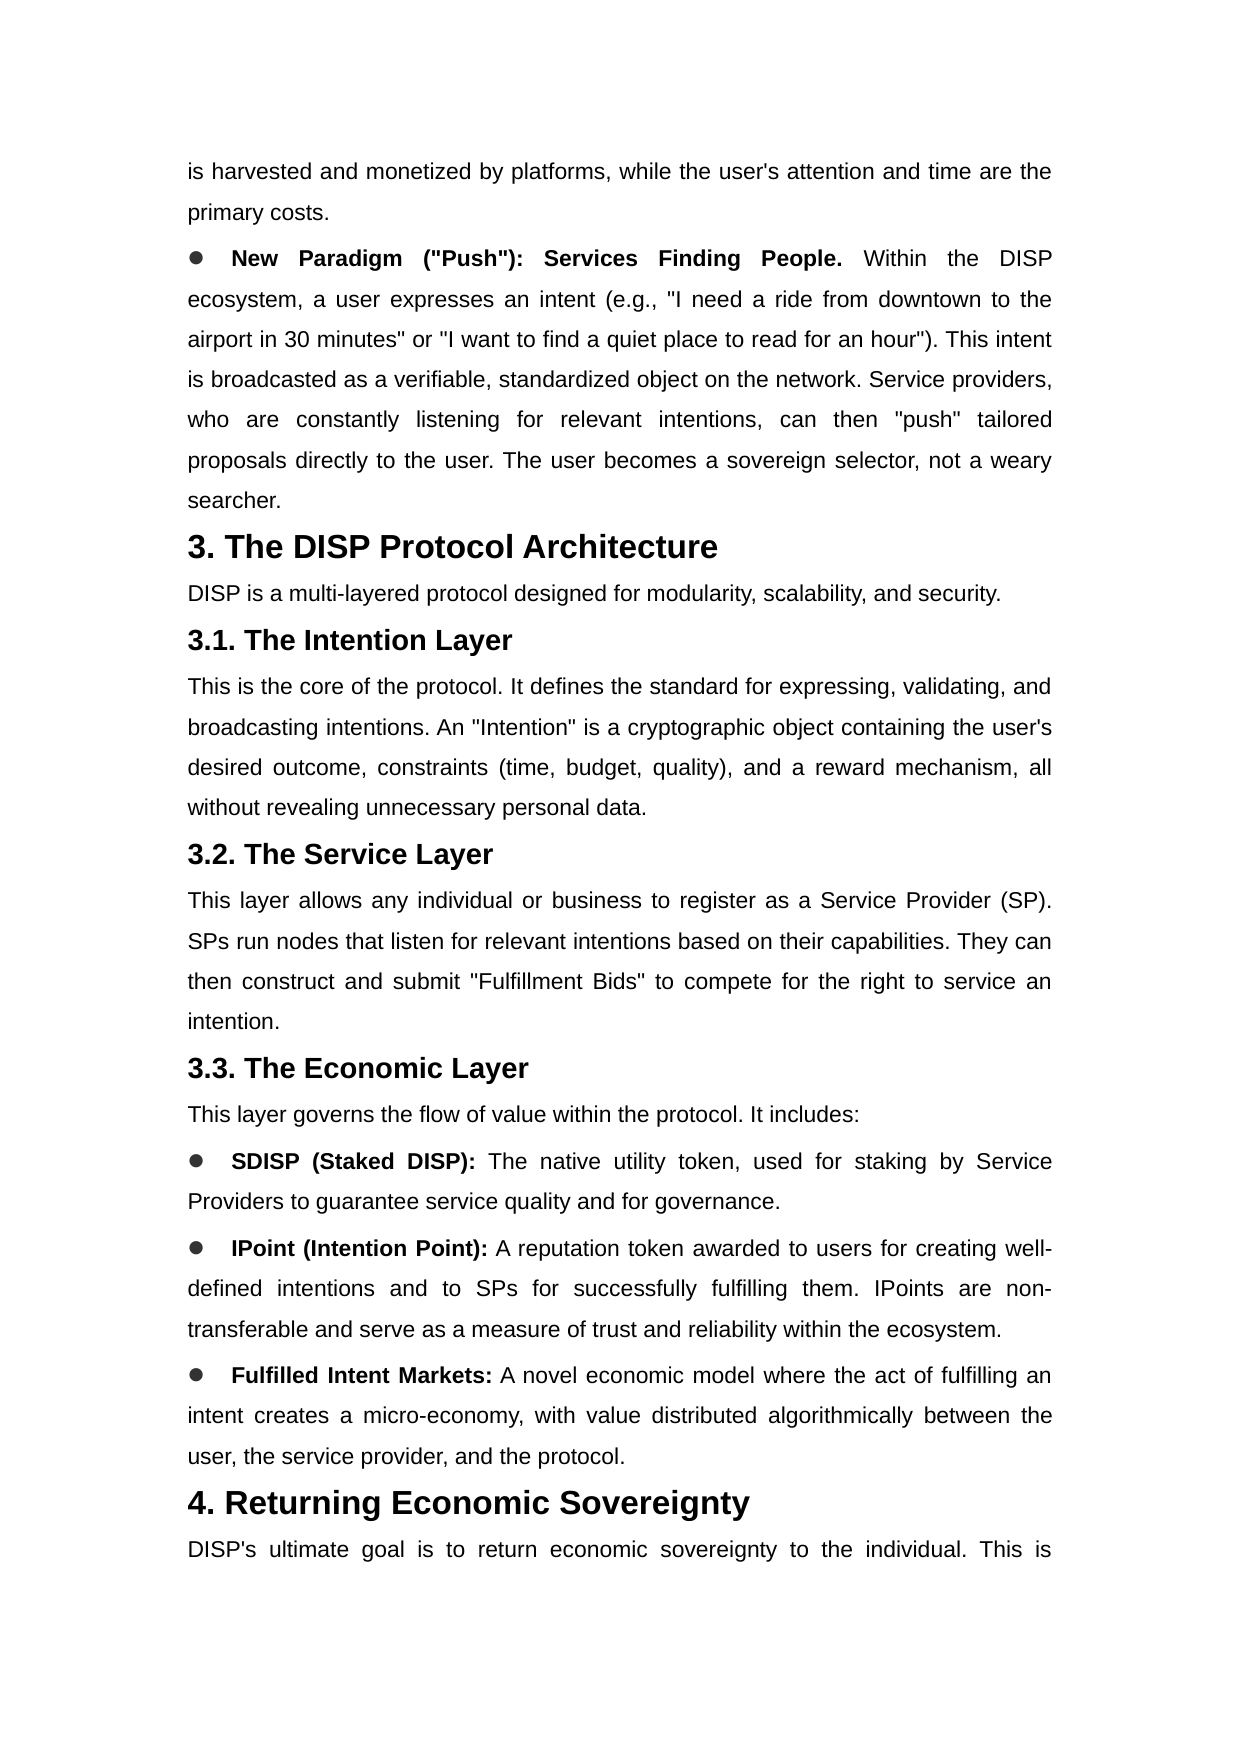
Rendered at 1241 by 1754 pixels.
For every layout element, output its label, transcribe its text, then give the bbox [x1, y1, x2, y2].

subtitle 3. The DISP Protocol Architecture [187, 527, 1053, 567]
subtitle 3.1. The Intention Layer [187, 620, 1053, 660]
subtitle 3.3. The Economic Layer [187, 1048, 1053, 1088]
subtitle 4. Returning Economic Sovereignty [187, 1482, 1053, 1523]
list SDISP (Staked DISP): The native utility token, used for staking by Service Providers to guarantee service quality and for governance. [187, 1141, 1053, 1222]
text This layer allows any individual or business to register as a Service Provider (SP). SPs run nodes that listen for relevant intentions based on their capabilities. They can then construct and submit "Fulfillment Bids" to compete for the right to service an intention. [187, 880, 1053, 1042]
text This layer governs the flow of value within the protocol. It includes: [187, 1094, 1053, 1135]
list IPoint (Intention Point): A reputation token awarded to users for creating well-defined intentions and to SPs for successfully fulfilling them. IPoints are non-transferable and serve as a measure of trust and reliability within the ecosystem. [187, 1228, 1053, 1349]
list New Paradigm ("Push"): Services Finding People. Within the DISP ecosystem, a user expresses an intent (e.g., "I need a ride from downtown to the airport in 30 minutes" or "I want to find a quiet place to read for an hour"). This intent is broadcasted as a verifiable, standardized object on the network. Service providers, who are constantly listening for relevant intentions, can then "push" tailored proposals directly to the user. The user becomes a sovereign selector, not a weary searcher. [187, 238, 1053, 520]
subtitle 3.2. The Service Layer [187, 834, 1053, 874]
text This is the core of the protocol. It defines the standard for expressing, validating, and broadcasting intentions. An "Intention" is a cryptographic object containing the user's desired outcome, constraints (time, budget, quality), and a reward mechanism, all without revealing unnecessary personal data. [187, 666, 1053, 828]
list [187, 151, 1053, 232]
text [187, 1529, 1053, 1569]
text DISP is a multi-layered protocol designed for modularity, scalability, and security. [187, 573, 1053, 613]
list Fulfilled Intent Markets: A novel economic model where the act of fulfilling an intent creates a micro-economy, with value distributed algorithmically between the user, the service provider, and the protocol. [187, 1355, 1053, 1476]
